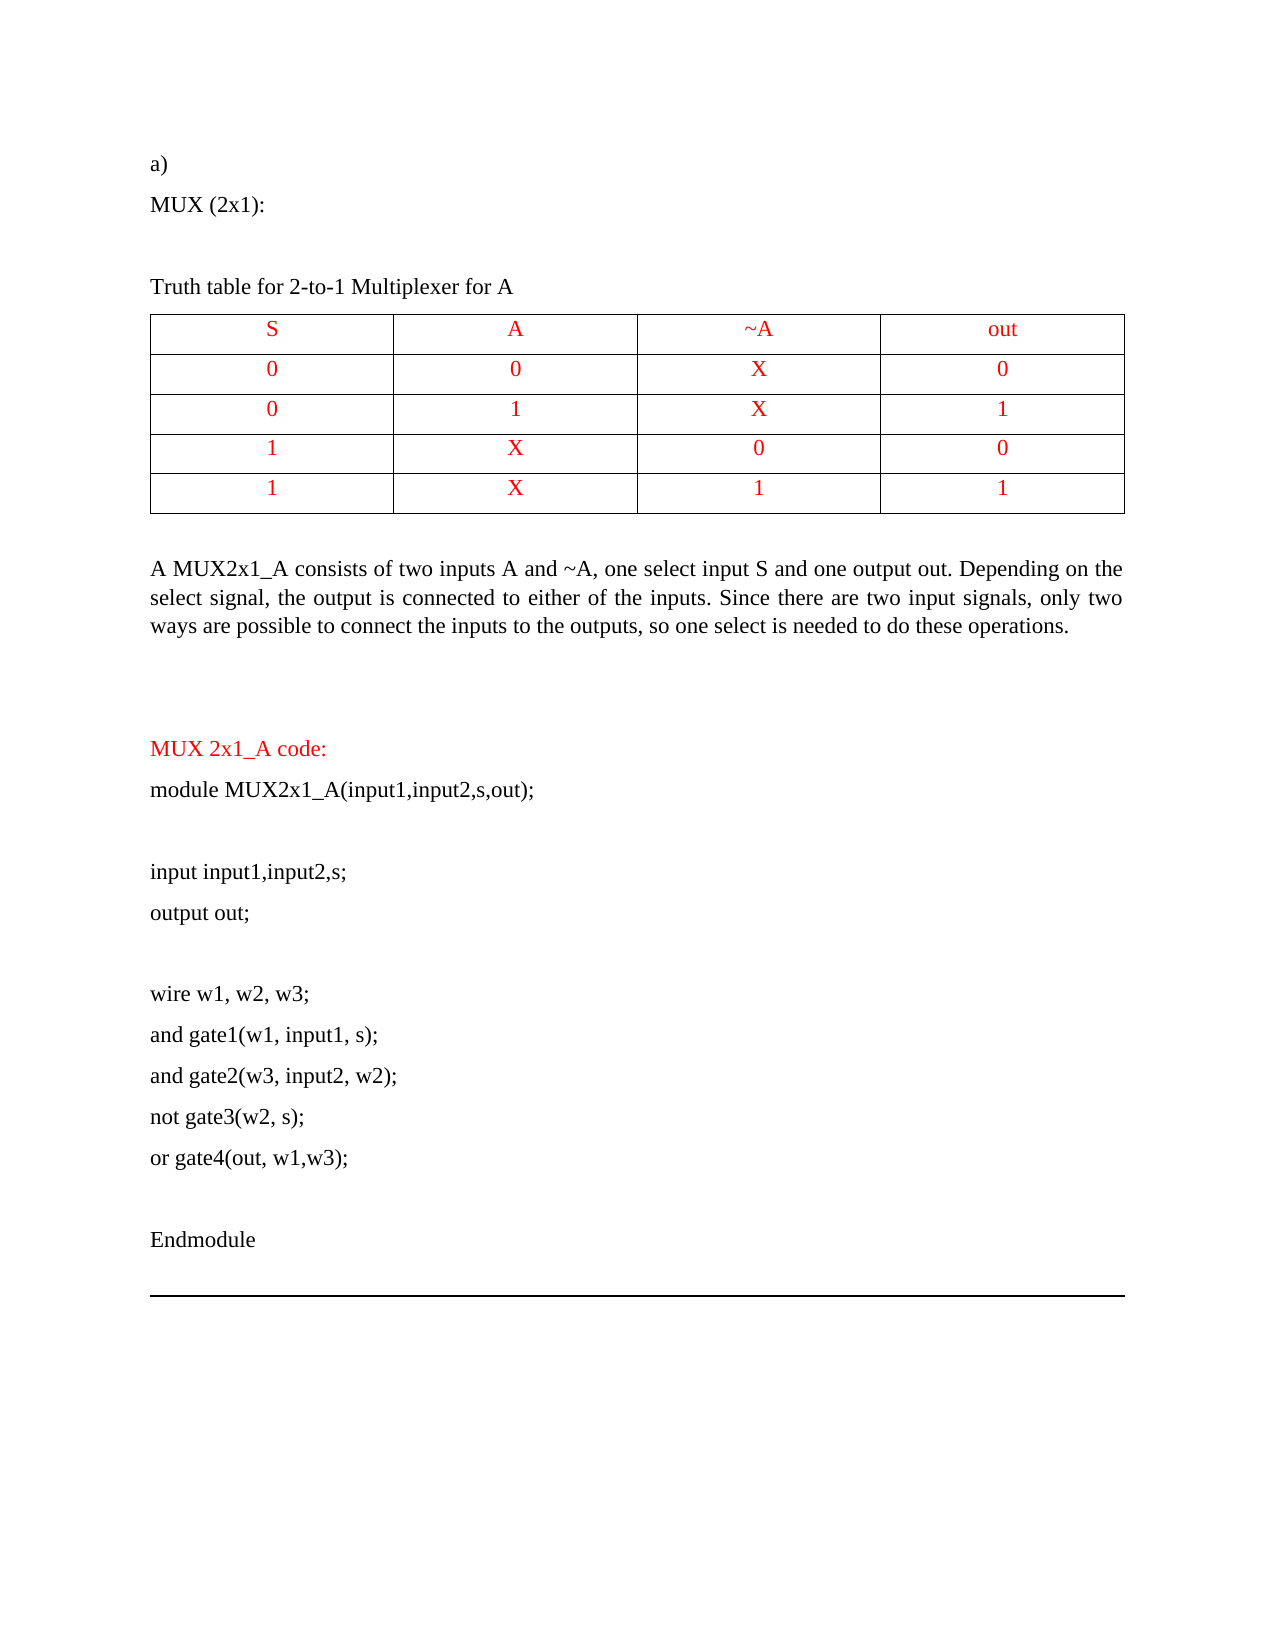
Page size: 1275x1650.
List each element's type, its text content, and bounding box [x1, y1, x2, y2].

table_cell X [394, 435, 637, 473]
text and gate1(w1, input1, s); [150, 1021, 1125, 1048]
table_cell 0 [151, 395, 393, 433]
table_cell 0 [151, 355, 393, 393]
table_cell 1 [151, 474, 393, 513]
text Truth table for 2-to-1 Multiplexer for A [150, 273, 1125, 299]
table_cell 0 [638, 435, 880, 473]
text A MUX2x1_A consists of two inputs A and ~A, one select input S and one output out. Depending on the select signal, the output is connected to either of the inputs. Since there are two input signals, only two ways are possible to connect the inputs to the outputs, so one select is needed to do these operations. [150, 555, 1125, 638]
text MUX (2x1): [150, 191, 1125, 217]
table_cell 1 [394, 395, 637, 433]
table_cell 0 [881, 355, 1124, 393]
table_header A [394, 315, 637, 354]
table_header out [881, 315, 1124, 354]
text a) [150, 150, 1125, 176]
text input input1,input2,s; [150, 858, 1125, 884]
text Endmodule [150, 1226, 1125, 1252]
table_cell X [638, 395, 880, 433]
table_cell 0 [394, 355, 637, 393]
text output out; [150, 899, 1125, 925]
text MUX 2x1_A code: [150, 735, 1125, 761]
text or gate4(out, w1,w3); [150, 1144, 1125, 1171]
table_cell 1 [881, 474, 1124, 513]
text module MUX2x1_A(input1,input2,s,out); [150, 776, 1125, 802]
text not gate3(w2, s); [150, 1103, 1125, 1130]
table_header S [151, 315, 393, 354]
table_cell 0 [881, 435, 1124, 473]
table_cell 1 [881, 395, 1124, 433]
text wire w1, w2, w3; [150, 981, 1125, 1007]
table_cell X [638, 355, 880, 393]
table_cell X [394, 474, 637, 513]
table_cell 1 [151, 435, 393, 473]
table_header ~A [638, 315, 880, 354]
text and gate2(w3, input2, w2); [150, 1062, 1125, 1089]
table_cell 1 [638, 474, 880, 513]
